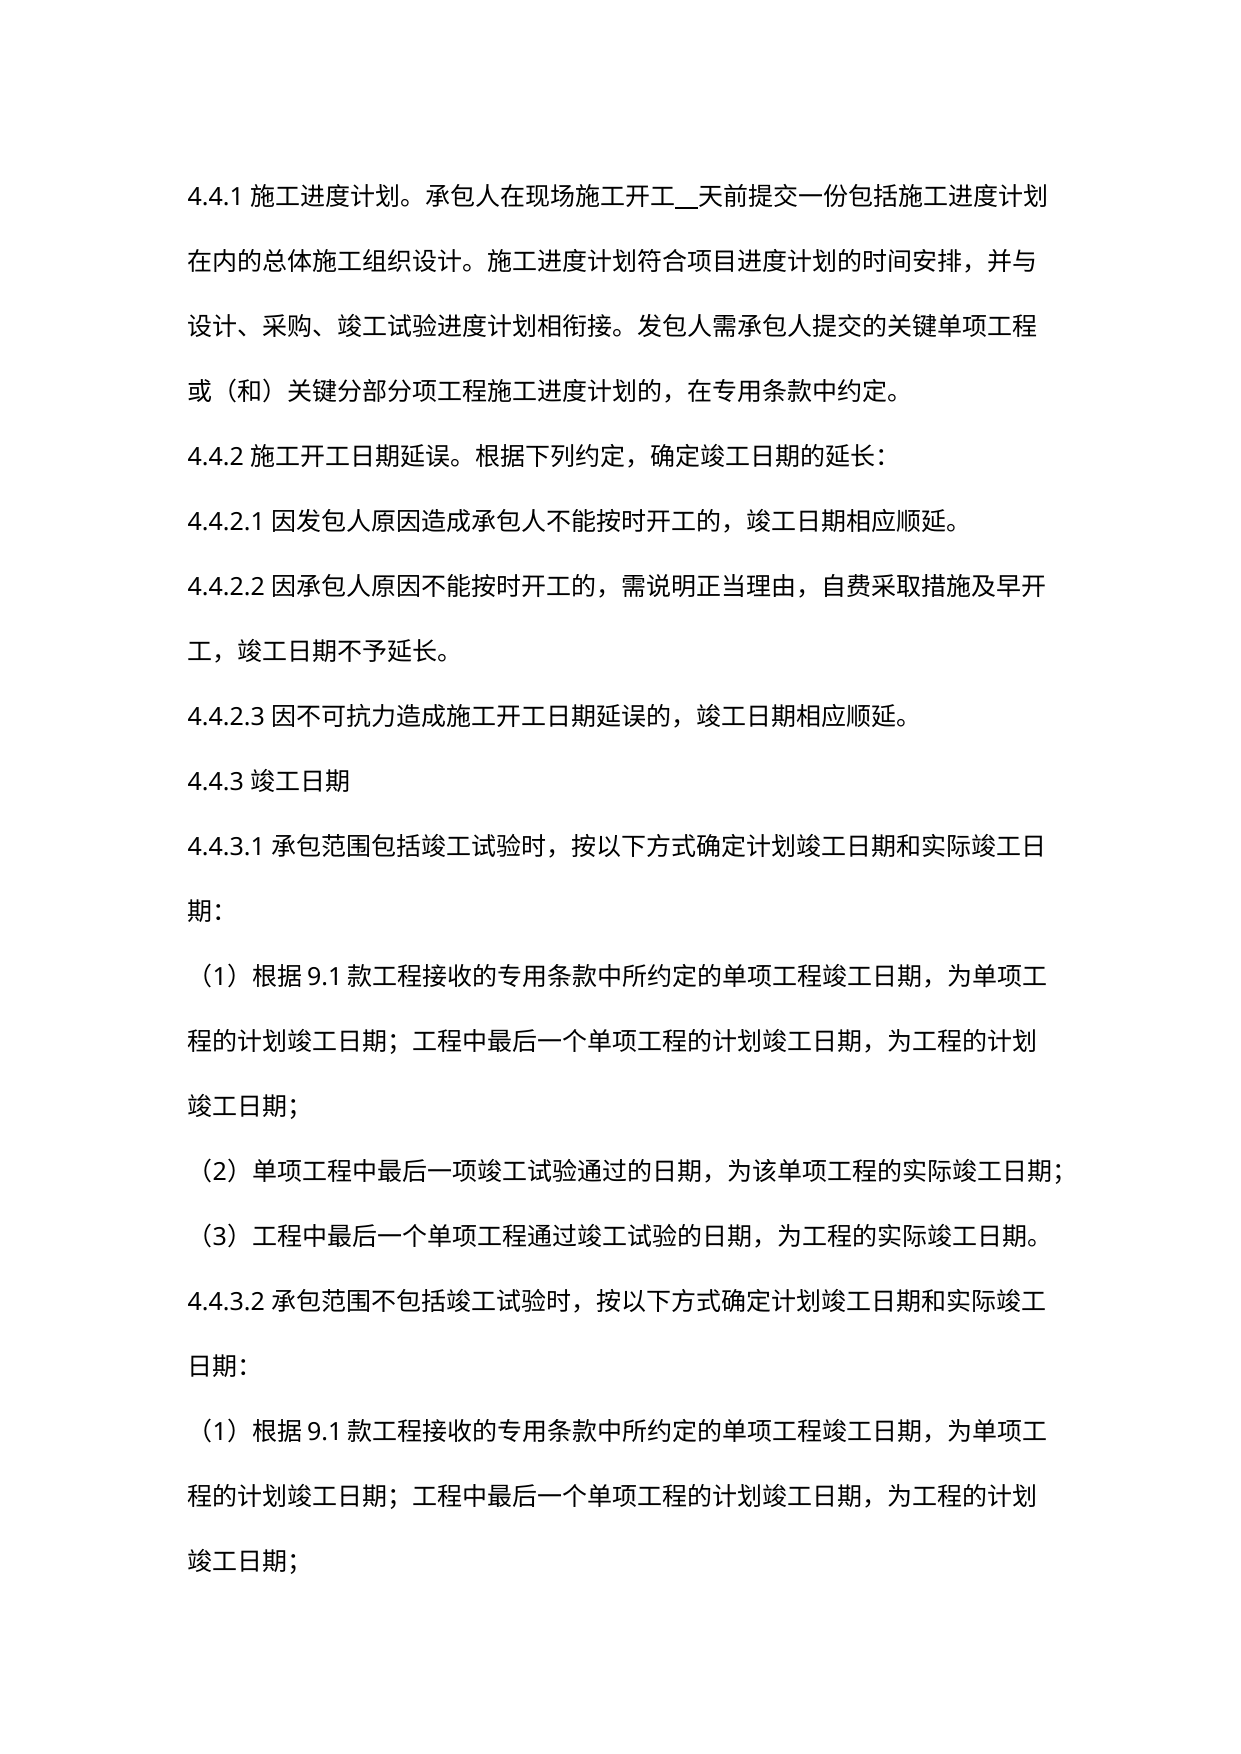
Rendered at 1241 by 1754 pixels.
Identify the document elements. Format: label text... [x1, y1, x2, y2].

text 4.4.3.2 承包范围不包括竣工试验时，按以下方式确定计划竣工日期和实际竣工日期： [187, 1267, 1053, 1397]
text 4.4.3 竣工日期 [187, 747, 1053, 812]
text （1）根据9.1款工程接收的专用条款中所约定的单项工程竣工日期，为单项工程的计划竣工日期；工程中最后一个单项工程的计划竣工日期，为工程的计划竣工日期； [187, 1397, 1053, 1592]
text （2）单项工程中最后一项竣工试验通过的日期，为该单项工程的实际竣工日期； [187, 1137, 1053, 1202]
text 4.4.2.3 因不可抗力造成施工开工日期延误的，竣工日期相应顺延。 [187, 682, 1053, 747]
text 4.4.2 施工开工日期延误。根据下列约定，确定竣工日期的延长： [187, 422, 1053, 487]
text 4.4.3.1 承包范围包括竣工试验时，按以下方式确定计划竣工日期和实际竣工日期： [187, 812, 1053, 942]
text 4.4.1 施工进度计划。承包人在现场施工开工 天前提交一份包括施工进度计划在内的总体施工组织设计。施工进度计划符合项目进度计划的时间安排，并与设计、采购、竣工试验进度计划相衔接。发包人需承包人提交的关键单项工程或（和）关键分部分项工程施工进度计划的，在专用条款中约定。 [187, 162, 1053, 422]
text （1）根据9.1款工程接收的专用条款中所约定的单项工程竣工日期，为单项工程的计划竣工日期；工程中最后一个单项工程的计划竣工日期，为工程的计划竣工日期； [187, 942, 1053, 1137]
text （3）工程中最后一个单项工程通过竣工试验的日期，为工程的实际竣工日期。 [187, 1202, 1053, 1267]
text 4.4.2.2 因承包人原因不能按时开工的，需说明正当理由，自费采取措施及早开工，竣工日期不予延长。 [187, 552, 1053, 682]
text 4.4.2.1 因发包人原因造成承包人不能按时开工的，竣工日期相应顺延。 [187, 487, 1053, 552]
